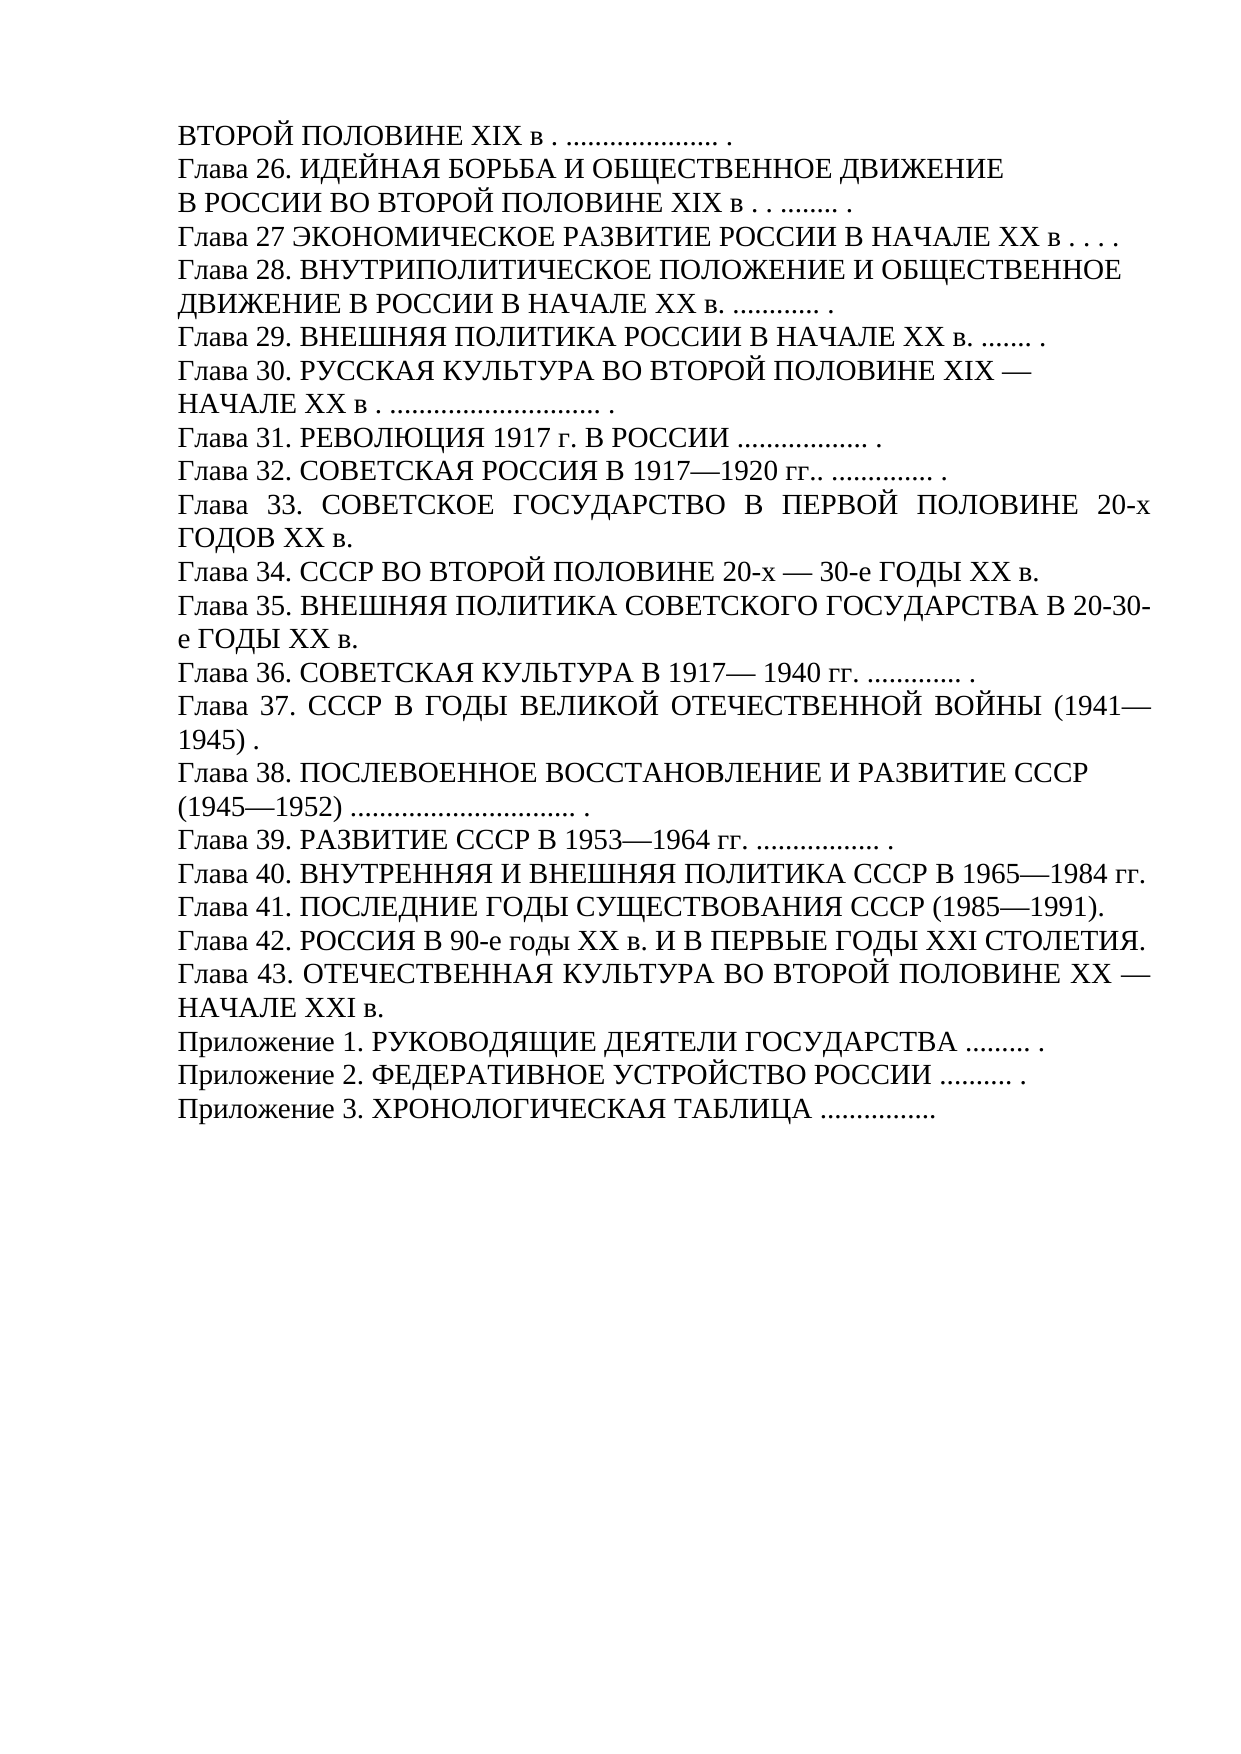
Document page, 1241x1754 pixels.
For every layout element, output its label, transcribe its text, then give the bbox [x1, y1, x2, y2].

text Глава 28. ВНУТРИПОЛИТИЧЕСКОЕ ПОЛОЖЕНИЕ И ОБЩЕСТВЕННОЕ [177, 252, 1152, 286]
text Глава 37. СССР В ГОДЫ ВЕЛИКОЙ ОТЕЧЕСТВЕННОЙ ВОЙНЫ (1941—1945) . [177, 688, 1152, 755]
text В РОССИИ ВО ВТОРОЙ ПОЛОВИНЕ XIX в . . ........ . [177, 185, 1152, 219]
text Глава 41. ПОСЛЕДНИЕ ГОДЫ СУЩЕСТВОВАНИЯ СССР (1985—1991). [177, 889, 1152, 923]
text Глава 29. ВНЕШНЯЯ ПОЛИТИКА РОССИИ В НАЧАЛЕ XX в. ....... . [177, 319, 1152, 353]
text Глава 38. ПОСЛЕВОЕННОЕ ВОССТАНОВЛЕНИЕ И РАЗВИТИЕ СССР [177, 755, 1152, 789]
text Приложение 3. ХРОНОЛОГИЧЕСКАЯ ТАБЛИЦА ................ [177, 1091, 1152, 1124]
text Приложение 2. ФЕДЕРАТИВНОЕ УСТРОЙСТВО РОССИИ .......... . [177, 1057, 1152, 1091]
text Глава 36. СОВЕТСКАЯ КУЛЬТУРА В 1917— 1940 гг. ............. . [177, 655, 1152, 688]
text Глава 33. СОВЕТСКОЕ ГОСУДАРСТВО В ПЕРВОЙ ПОЛОВИНЕ 20-х ГОДОВ XX в. [177, 487, 1152, 554]
text Глава 32. СОВЕТСКАЯ РОССИЯ В 1917—1920 гг.. .............. . [177, 453, 1152, 487]
text Глава 34. СССР ВО ВТОРОЙ ПОЛОВИНЕ 20-х — 30-е ГОДЫ XX в. [177, 554, 1152, 588]
text Глава 31. РЕВОЛЮЦИЯ 1917 г. В РОССИИ .................. . [177, 420, 1152, 453]
text Глава 26. ИДЕЙНАЯ БОРЬБА И ОБЩЕСТВЕННОЕ ДВИЖЕНИЕ [177, 152, 1152, 185]
text Приложение 1. РУКОВОДЯЩИЕ ДЕЯТЕЛИ ГОСУДАРСТВА ......... . [177, 1024, 1152, 1057]
text Глава 30. РУССКАЯ КУЛЬТУРА ВО ВТОРОЙ ПОЛОВИНЕ XIX — [177, 353, 1152, 386]
text Глава 27 ЭКОНОМИЧЕСКОЕ РАЗВИТИЕ РОССИИ В НАЧАЛЕ XX в . . . . [177, 219, 1152, 252]
text Глава 35. ВНЕШНЯЯ ПОЛИТИКА СОВЕТСКОГО ГОСУДАРСТВА В 20-30-е ГОДЫ XX в. [177, 588, 1152, 655]
text ВТОРОЙ ПОЛОВИНЕ XIX в . ..................... . [177, 118, 1152, 152]
text Глава 39. РАЗВИТИЕ СССР В 1953—1964 гг. ................. . [177, 822, 1152, 856]
text (1945—1952) ............................... . [177, 789, 1152, 822]
text НАЧАЛЕ XX в . ............................. . [177, 386, 1152, 420]
text Глава 43. ОТЕЧЕСТВЕННАЯ КУЛЬТУРА ВО ВТОРОЙ ПОЛОВИНЕ XX — НАЧАЛЕ XXI в. [177, 957, 1152, 1024]
text Глава 42. РОССИЯ В 90-е годы XX в. И В ПЕРВЫЕ ГОДЫ XXI СТОЛЕТИЯ. [177, 923, 1152, 957]
text ДВИЖЕНИЕ В РОССИИ В НАЧАЛЕ XX в. ............ . [177, 286, 1152, 319]
text Глава 40. ВНУТРЕННЯЯ И ВНЕШНЯЯ ПОЛИТИКА СССР В 1965—1984 гг. [177, 856, 1152, 889]
